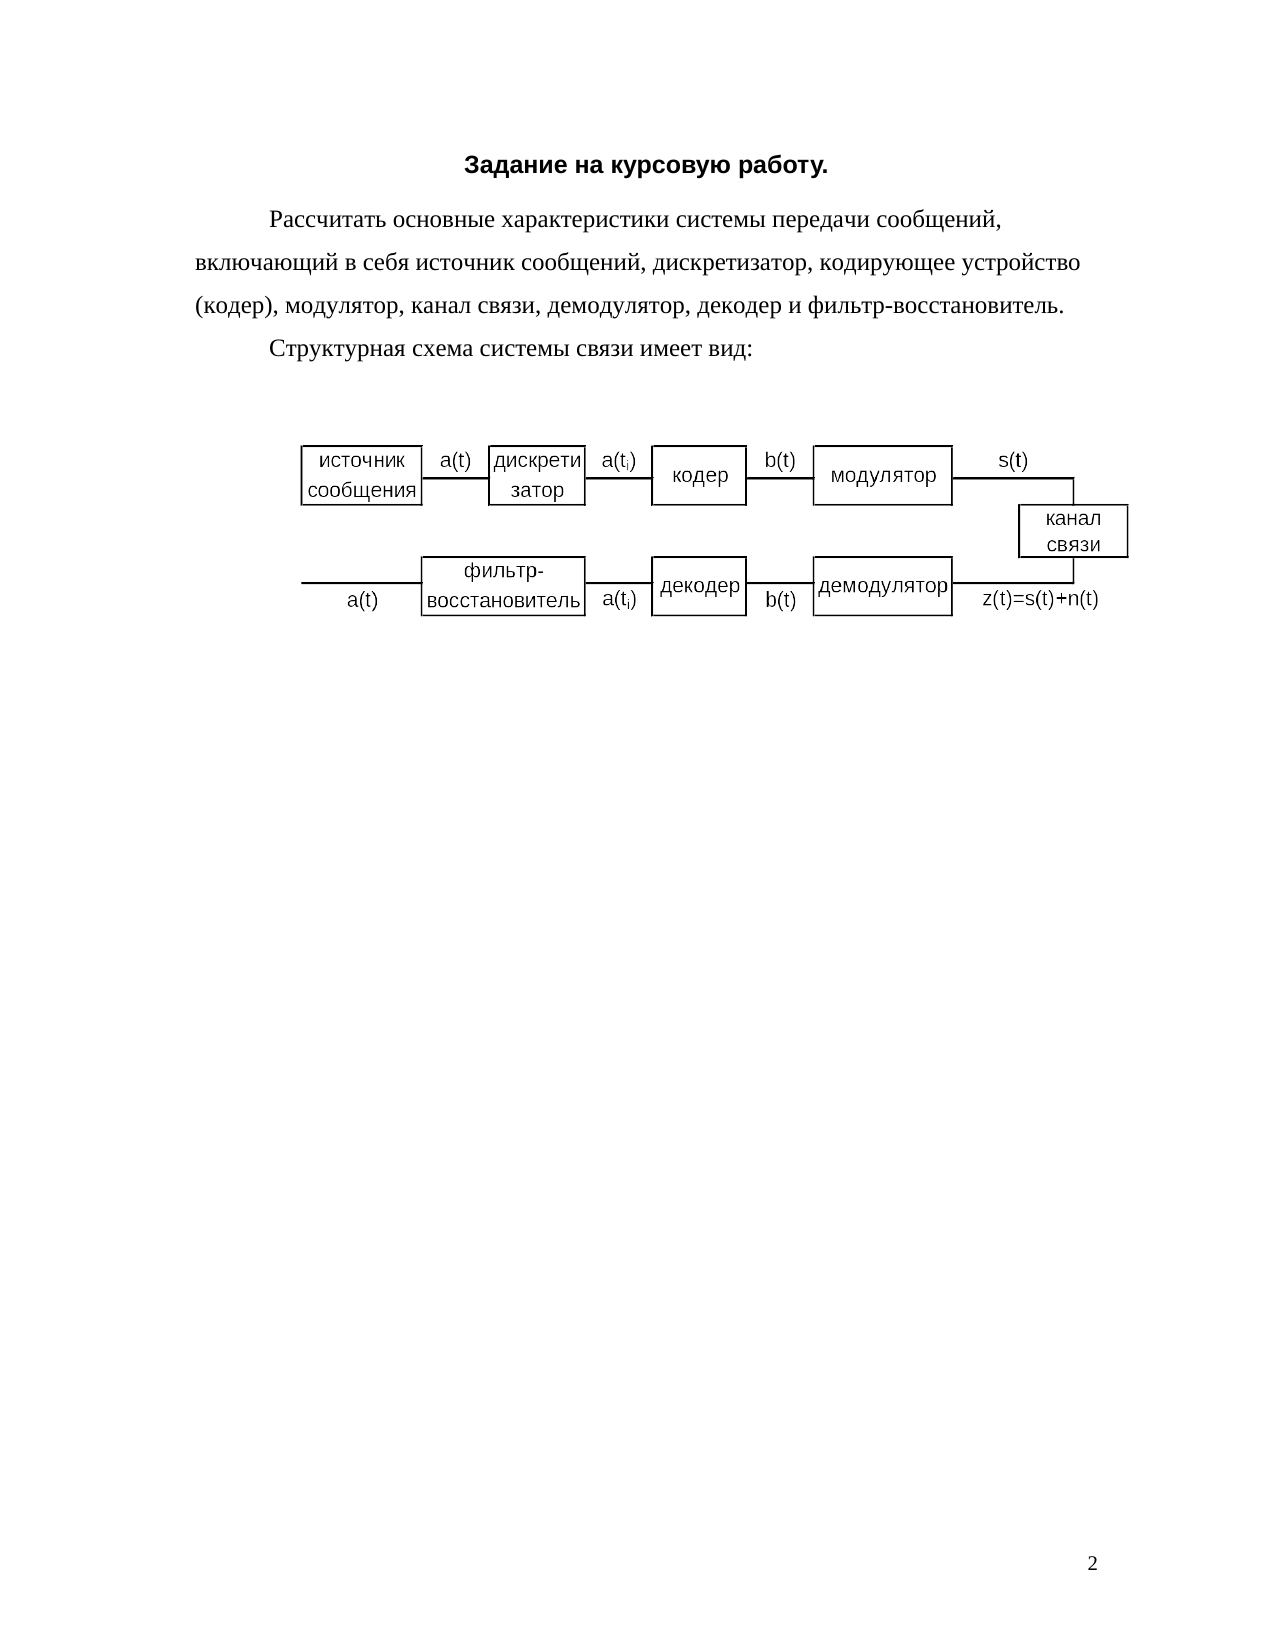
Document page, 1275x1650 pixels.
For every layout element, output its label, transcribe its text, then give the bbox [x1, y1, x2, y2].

text Рассчитать основные характеристики системы передачи сообщений, включающий в себя источник сообщений, дискретизатор, кодирующее устройство (кодер), модулятор, канал связи, демодулятор, декодер и фильтр-восстановитель. [195, 204, 1098, 319]
text Структурная схема системы связи имеет вид: [195, 333, 1098, 362]
subtitle Задание на курсовую работу. [195, 150, 1098, 179]
